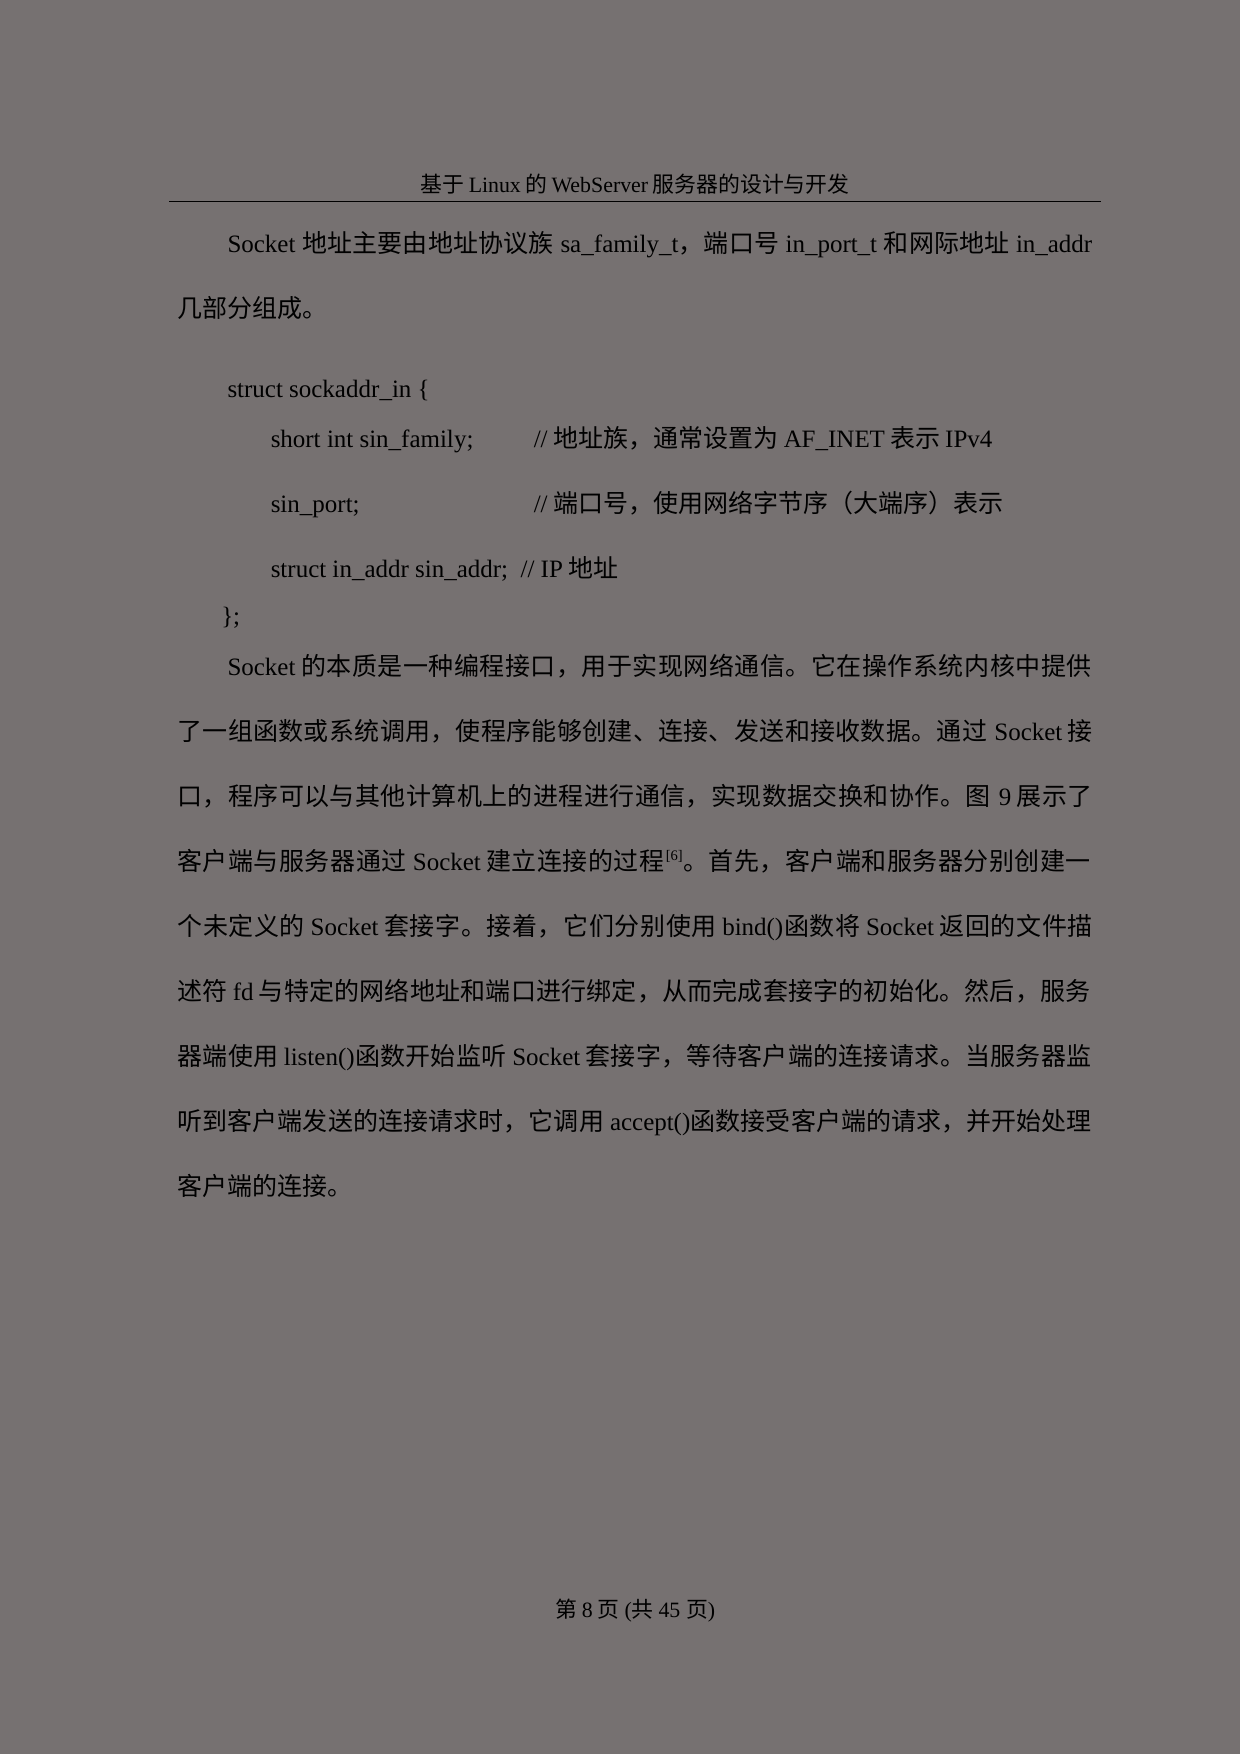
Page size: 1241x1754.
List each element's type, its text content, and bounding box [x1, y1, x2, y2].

text }; [177, 599, 1092, 632]
text Socket的本质是一种编程接口，用于实现网络通信。它在操作系统内核中提供了一组函数或系统调用，使程序能够创建、连接、发送和接收数据。通过Socket接口，程序可以与其他计算机上的进程进行通信，实现数据交换和协作。图9展示了客户端与服务器通过Socket建立连接的过程[6]。首先，客户端和服务器分别创建一个未定义的Socket套接字。接着，它们分别使用bind()函数将Socket返回的文件描述符fd与特定的网络地址和端口进行绑定，从而完成套接字的初始化。然后，服务器端使用listen()函数开始监听Socket套接字，等待客户端的连接请求。当服务器监听到客户端发送的连接请求时，它调用accept()函数接受客户端的请求，并开始处理客户端的连接。 [177, 632, 1092, 1217]
text Socket 地址主要由地址协议族 sa_family_t，端口号 in_port_t 和网际地址 in_addr几部分组成。 [177, 209, 1092, 339]
text sin_port; // 端口号，使用网络字节序（大端序）表示 [177, 469, 1092, 534]
text struct sockaddr_in { [177, 372, 1092, 404]
text short int sin_family; // 地址族，通常设置为AF_INET表示IPv4 [177, 404, 1092, 469]
text struct in_addr sin_addr; // IP地址 [177, 534, 1092, 599]
